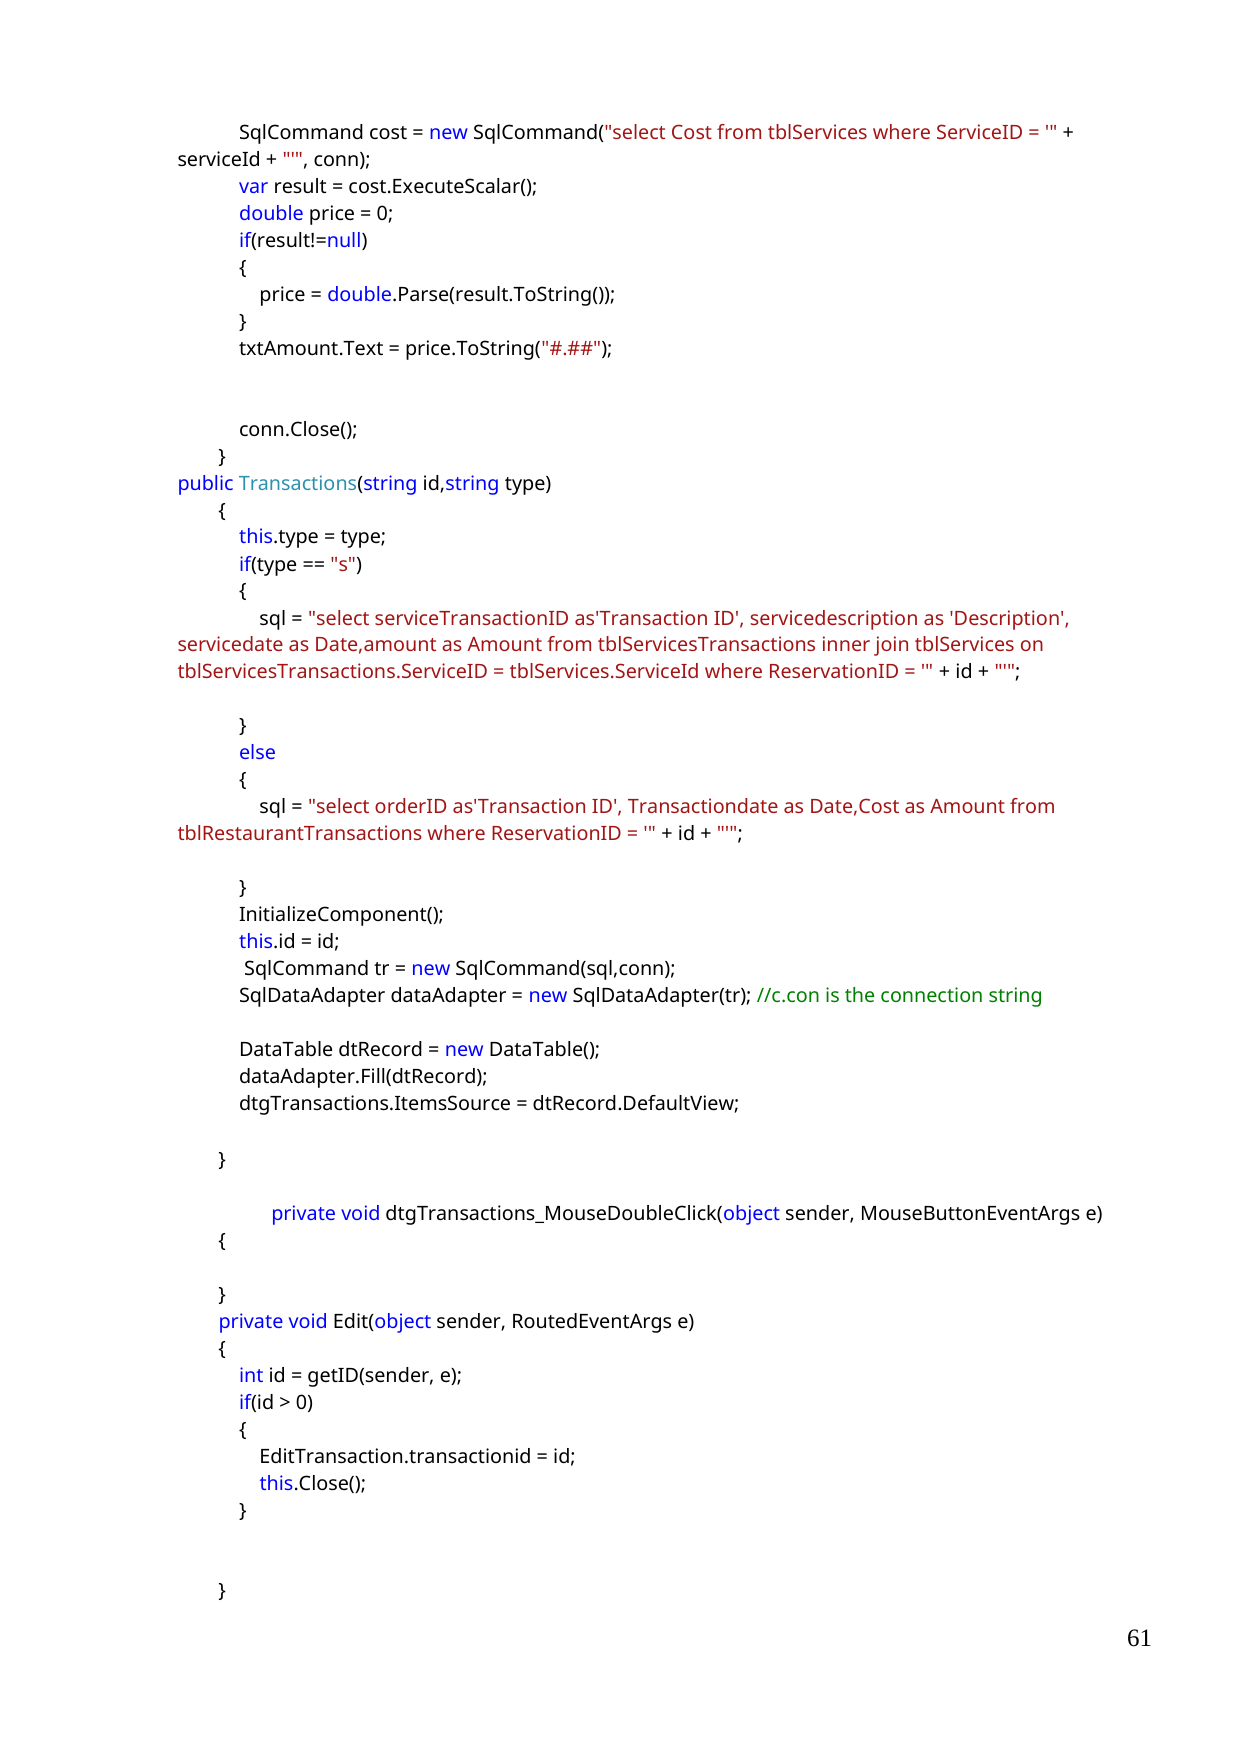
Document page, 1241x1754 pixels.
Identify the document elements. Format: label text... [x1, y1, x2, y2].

text sql = "select orderID as'Transaction ID', Transactiondate as Date,Cost as Amount from tblRestaurantTransactions where ReservationID = '" + id + "'"; [177, 793, 1152, 847]
text { [177, 1226, 1152, 1253]
text } [177, 1496, 1152, 1523]
text { [177, 1415, 1152, 1442]
text if(result!=null) [177, 226, 1152, 253]
text { [177, 253, 1152, 280]
text this.Close(); [177, 1469, 1152, 1496]
text EditTransaction.transactionid = id; [177, 1442, 1152, 1469]
text { [177, 766, 1152, 793]
text } [177, 307, 1152, 334]
text InitializeComponent(); [177, 901, 1152, 927]
text int id = getID(sender, e); [177, 1361, 1152, 1388]
text } [177, 1145, 1152, 1172]
text SqlDataAdapter dataAdapter = new SqlDataAdapter(tr); //c.con is the connection string [177, 981, 1152, 1008]
text } [177, 442, 1152, 469]
text else [177, 739, 1152, 766]
text conn.Close(); [177, 415, 1152, 442]
text public Transactions(string id,string type) [177, 469, 1152, 496]
text sql = "select serviceTransactionID as'Transaction ID', servicedescription as 'Description', servicedate as Date,amount as Amount from tblServicesTransactions inner join tblServices on tblServicesTransactions.ServiceID = tblServices.ServiceId where ReservationID = '" + id + "'"; [177, 604, 1152, 685]
text dataAdapter.Fill(dtRecord); [177, 1062, 1152, 1089]
text private void Edit(object sender, RoutedEventArgs e) [177, 1307, 1152, 1334]
text price = double.Parse(result.ToString()); [177, 280, 1152, 307]
text DataTable dtRecord = new DataTable(); [177, 1035, 1152, 1062]
text SqlCommand cost = new SqlCommand("select Cost from tblServices where ServiceID = '" + serviceId + "'", conn); [177, 118, 1152, 172]
text dtgTransactions.ItemsSource = dtRecord.DefaultView; [177, 1089, 1152, 1116]
text this.type = type; [177, 523, 1152, 550]
text } [177, 1577, 1152, 1604]
text } [177, 873, 1152, 901]
text this.id = id; [177, 927, 1152, 954]
text } [177, 712, 1152, 739]
text txtAmount.Text = price.ToString("#.##"); [177, 334, 1152, 361]
text var result = cost.ExecuteScalar(); [177, 172, 1152, 199]
text double price = 0; [177, 199, 1152, 226]
text if(type == "s") [177, 550, 1152, 577]
text { [177, 577, 1152, 604]
text { [177, 496, 1152, 523]
text private void dtgTransactions_MouseDoubleClick(object sender, MouseButtonEventArgs e) [271, 1199, 1152, 1226]
text if(id > 0) [177, 1388, 1152, 1415]
text } [177, 1280, 1152, 1307]
text SqlCommand tr = new SqlCommand(sql,conn); [177, 954, 1152, 981]
text { [177, 1334, 1152, 1361]
